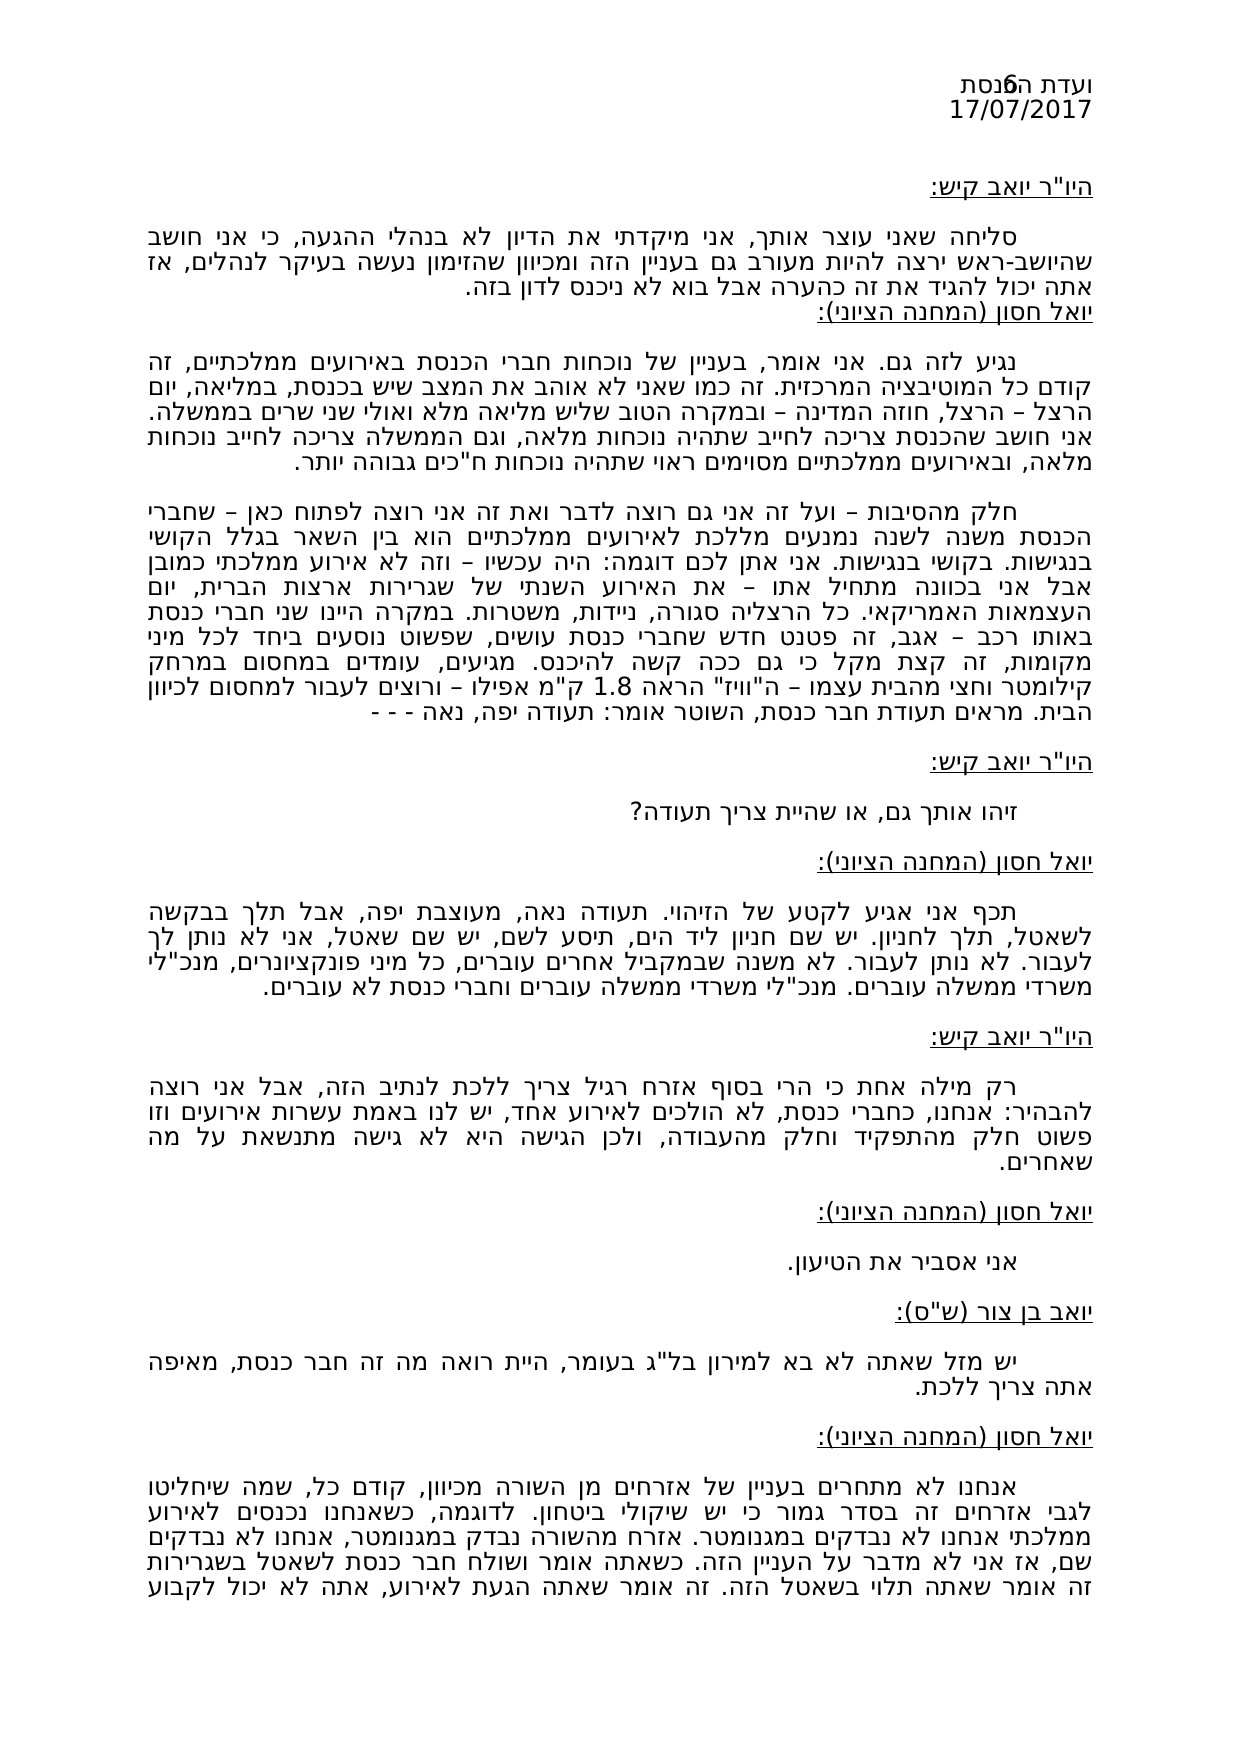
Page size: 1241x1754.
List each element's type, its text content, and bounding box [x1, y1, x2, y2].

text יואל חסון (המחנה הציוני): [147, 300, 1093, 325]
text נגיע לזה גם. אני אומר, בעניין של נוכחות חברי הכנסת באירועים ממלכתיים, זה קודם כל המוטיבציה המרכזית. זה כמו שאני לא אוהב את המצב שיש בכנסת, במליאה, יום הרצל – הרצל, חוזה המדינה – ובמקרה הטוב שליש מליאה מלא ואולי שני שרים בממשלה. אני חושב שהכנסת צריכה לחייב שתהיה נוכחות מלאה, וגם הממשלה צריכה לחייב נוכחות מלאה, ובאירועים ממלכתיים מסוימים ראוי שתהיה נוכחות ח"כים גבוהה יותר. [147, 350, 1093, 475]
text היו"ר יואב קיש: [147, 175, 1093, 200]
text זיהו אותך גם, או שהיית צריך תעודה? [147, 800, 1093, 825]
text סליחה שאני עוצר אותך, אני מיקדתי את הדיון לא בנהלי ההגעה, כי אני חושב שהיושב-ראש ירצה להיות מעורב גם בעניין הזה ומכיוון שהזימון נעשה בעיקר לנהלים, אז אתה יכול להגיד את זה כהערה אבל בוא לא ניכנס לדון בזה. [147, 225, 1093, 300]
text יואל חסון (המחנה הציוני): [147, 1200, 1093, 1225]
text חלק מהסיבות – ועל זה אני גם רוצה לדבר ואת זה אני רוצה לפתוח כאן – שחברי הכנסת משנה לשנה נמנעים מללכת לאירועים ממלכתיים הוא בין השאר בגלל הקושי בנגישות. בקושי בנגישות. אני אתן לכם דוגמה: היה עכשיו – וזה לא אירוע ממלכתי כמובן אבל אני בכוונה מתחיל אתו – את האירוע השנתי של שגרירות ארצות הברית, יום העצמאות האמריקאי. כל הרצליה סגורה, ניידות, משטרות. במקרה היינו שני חברי כנסת באותו רכב – אגב, זה פטנט חדש שחברי כנסת עושים, שפשוט נוסעים ביחד לכל מיני מקומות, זה קצת מקל כי גם ככה קשה להיכנס. מגיעים, עומדים במחסום במרחק קילומטר וחצי מהבית עצמו – ה"וויז" הראה 1.8 ק"מ אפילו – ורוצים לעבור למחסום לכיוון הבית. מראים תעודת חבר כנסת, השוטר אומר: תעודה יפה, נאה - - - [147, 500, 1093, 725]
text יואב בן צור (ש"ס): [147, 1300, 1093, 1325]
text רק מילה אחת כי הרי בסוף אזרח רגיל צריך ללכת לנתיב הזה, אבל אני רוצה להבהיר: אנחנו, כחברי כנסת, לא הולכים לאירוע אחד, יש לנו באמת עשרות אירועים וזו פשוט חלק מהתפקיד וחלק מהעבודה, ולכן הגישה היא לא גישה מתנשאת על מה שאחרים. [147, 1075, 1093, 1175]
text יואל חסון (המחנה הציוני): [147, 1425, 1093, 1450]
text אני אסביר את הטיעון. [147, 1250, 1093, 1275]
text יואל חסון (המחנה הציוני): [147, 850, 1093, 875]
text היו"ר יואב קיש: [147, 750, 1093, 775]
text תכף אני אגיע לקטע של הזיהוי. תעודה נאה, מעוצבת יפה, אבל תלך בבקשה לשאטל, תלך לחניון. יש שם חניון ליד הים, תיסע לשם, יש שם שאטל, אני לא נותן לך לעבור. לא נותן לעבור. לא משנה שבמקביל אחרים עוברים, כל מיני פונקציונרים, מנכ"לי משרדי ממשלה עוברים. מנכ"לי משרדי ממשלה עוברים וחברי כנסת לא עוברים. [147, 900, 1093, 1000]
text היו"ר יואב קיש: [147, 1025, 1093, 1050]
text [147, 1475, 1093, 1600]
text יש מזל שאתה לא בא למירון בל"ג בעומר, היית רואה מה זה חבר כנסת, מאיפה אתה צריך ללכת. [147, 1350, 1093, 1400]
